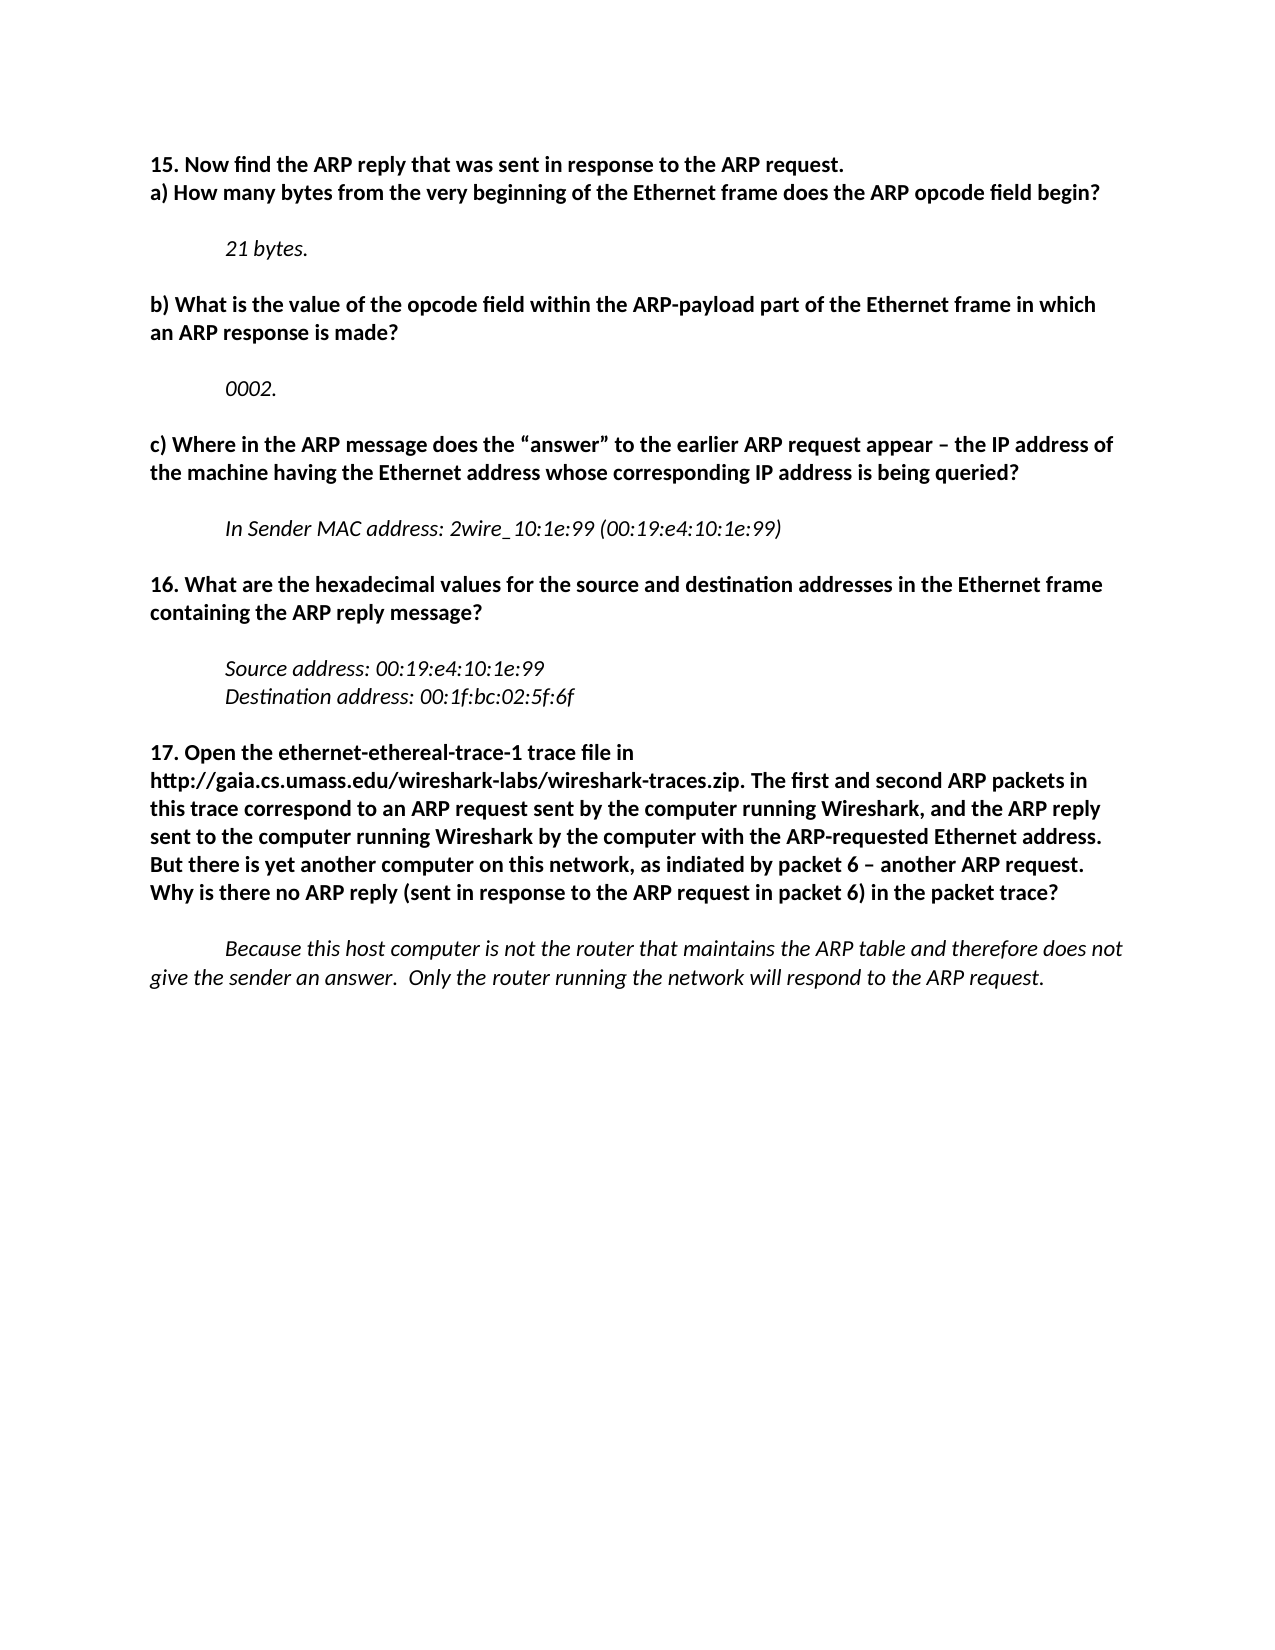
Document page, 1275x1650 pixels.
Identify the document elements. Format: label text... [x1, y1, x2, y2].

text Source address: 00:19:e4:10:1e:99 [150, 654, 1125, 682]
text 21 bytes. [150, 234, 1125, 262]
text Destination address: 00:1f:bc:02:5f:6f [150, 682, 1125, 710]
text 15. Now find the ARP reply that was sent in response to the ARP request. [150, 150, 1125, 178]
text a) How many bytes from the very beginning of the Ethernet frame does the ARP opcode field begin? [150, 178, 1125, 206]
text 0002. [150, 374, 1125, 402]
text In Sender MAC address: 2wire_10:1e:99 (00:19:e4:10:1e:99) [150, 514, 1125, 542]
text c) Where in the ARP message does the “answer” to the earlier ARP request appear – the IP address of the machine having the Ethernet address whose corresponding IP address is being queried? [150, 430, 1125, 486]
text Because this host computer is not the router that maintains the ARP table and therefore does not give the sender an answer. Only the router running the network will respond to the ARP request. [150, 934, 1125, 991]
text b) What is the value of the opcode field within the ARP-payload part of the Ethernet frame in which an ARP response is made? [150, 290, 1125, 346]
text 17. Open the ethernet-ethereal-trace-1 trace file in http://gaia.cs.umass.edu/wireshark-labs/wireshark-traces.zip. The first and second ARP packets in this trace correspond to an ARP request sent by the computer running Wireshark, and the ARP reply sent to the computer running Wireshark by the computer with the ARP-requested Ethernet address. But there is yet another computer on this network, as indiated by packet 6 – another ARP request. Why is there no ARP reply (sent in response to the ARP request in packet 6) in the packet trace? [150, 738, 1125, 907]
text 16. What are the hexadecimal values for the source and destination addresses in the Ethernet frame containing the ARP reply message? [150, 570, 1125, 626]
